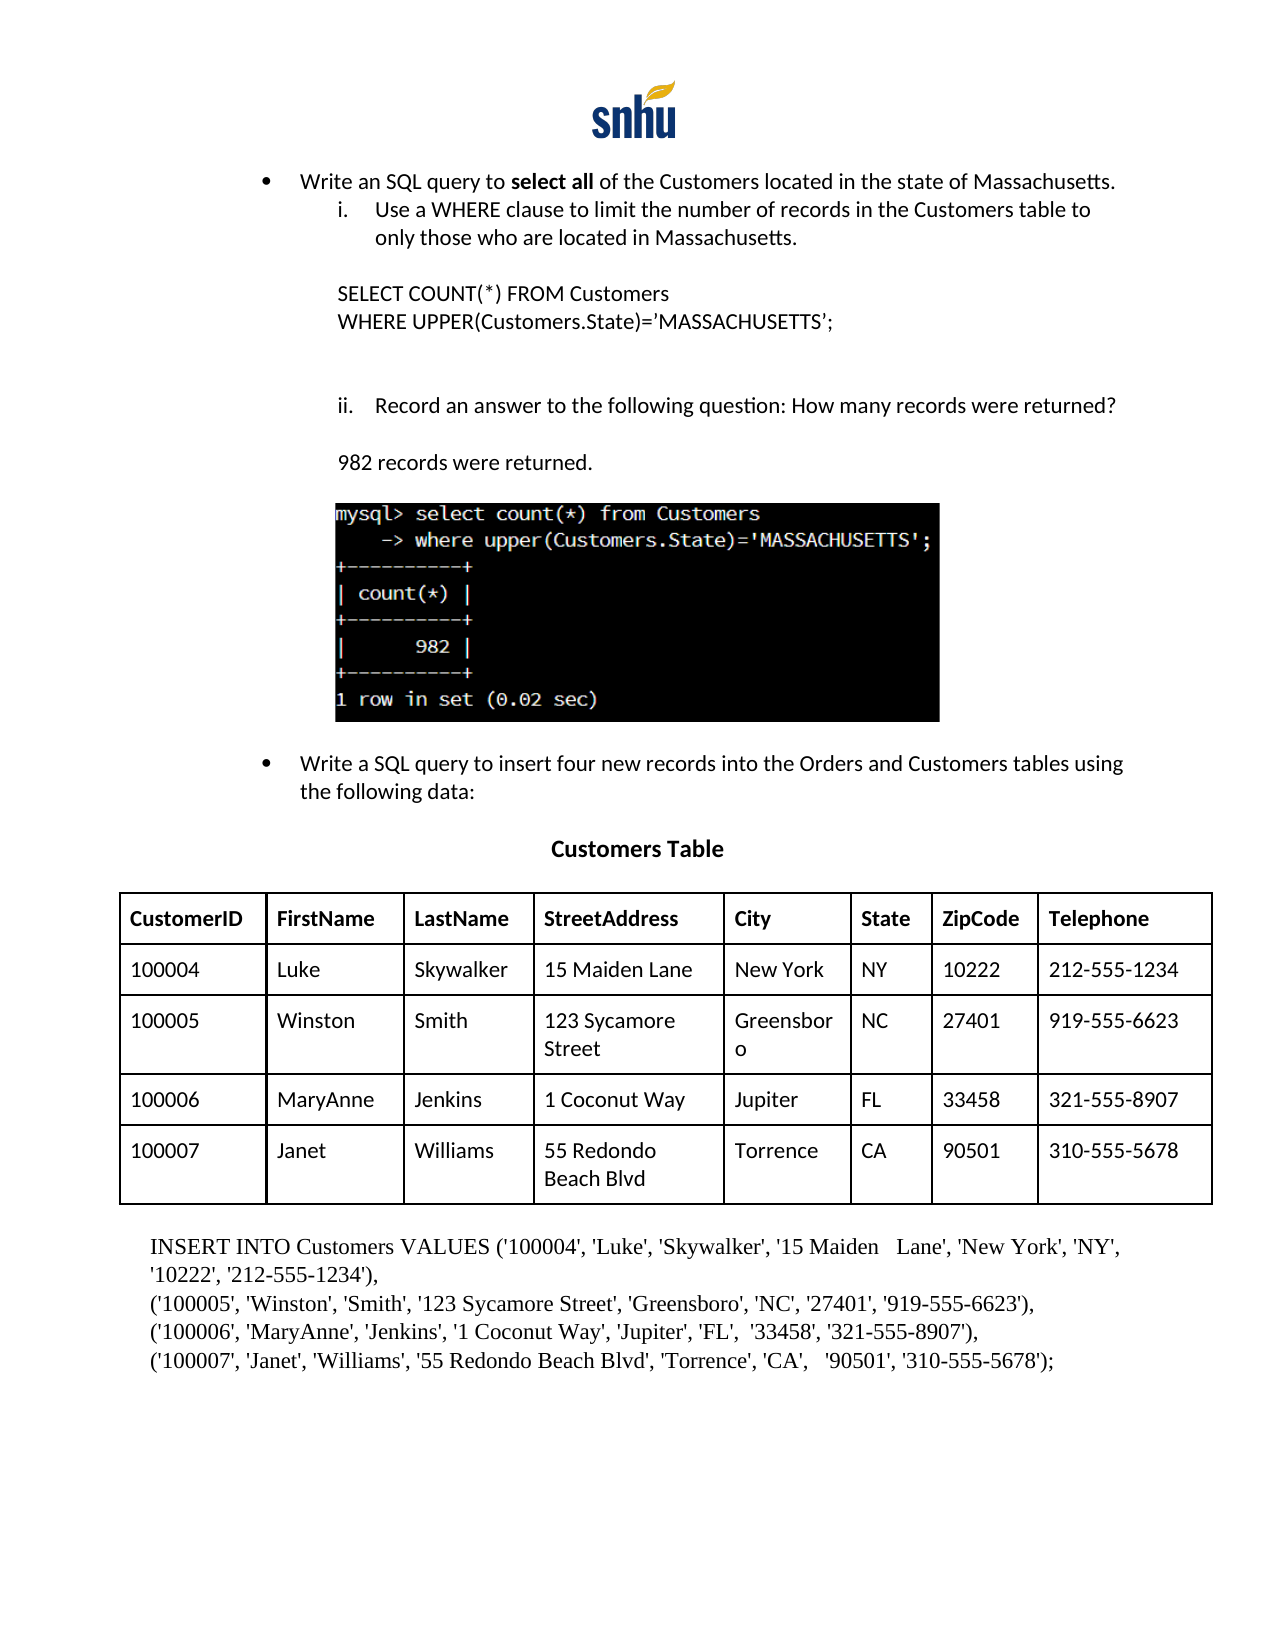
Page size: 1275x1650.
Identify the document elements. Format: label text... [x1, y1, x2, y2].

list Customers Table [150, 833, 1125, 864]
table_cell Skywalker [405, 945, 533, 994]
table_cell Winston [268, 996, 403, 1073]
table_header ZipCode [933, 894, 1037, 943]
list ('100007', 'Janet', 'Williams', '55 Redondo Beach Blvd', 'Torrence', 'CA', '90501', '310-555-5678'); [150, 1347, 1125, 1373]
list Use a WHERE clause to limit the number of records in the Customers table to only those who are located in Massachusetts. [337, 195, 1125, 251]
table_cell 55 Redondo Beach Blvd [535, 1126, 723, 1203]
table_cell Jenkins [405, 1075, 533, 1124]
list ('100006', 'MaryAnne', 'Jenkins', '1 Coconut Way', 'Jupiter', 'FL', '33458', '321-555-8907'), [150, 1318, 1125, 1344]
table_cell 123 Sycamore Street [535, 996, 723, 1073]
table_cell 100006 [121, 1075, 265, 1124]
table_cell 919-555-6623 [1039, 996, 1211, 1073]
table_cell New York [725, 945, 850, 994]
table_cell 33458 [933, 1075, 1037, 1124]
table_cell 10222 [933, 945, 1037, 994]
table_cell Smith [405, 996, 533, 1073]
table_cell FL [852, 1075, 931, 1124]
list Write a SQL query to insert four new records into the Orders and Customers tables using the following data: [262, 749, 1125, 806]
table_cell NY [852, 945, 931, 994]
table_cell 212-555-1234 [1039, 945, 1211, 994]
picture [573, 75, 702, 147]
table_header LastName [405, 894, 533, 943]
table_cell 321-555-8907 [1039, 1075, 1211, 1124]
list INSERT INTO Customers VALUES ('100004', 'Luke', 'Skywalker', '15 Maiden Lane', 'New York', 'NY', '10222', '212-555-1234'), [150, 1233, 1125, 1288]
table_cell 15 Maiden Lane [535, 945, 723, 994]
list WHERE UPPER(Customers.State)=’MASSACHUSETTS’; [337, 307, 1125, 336]
table_cell NC [852, 996, 931, 1073]
table_cell Janet [268, 1126, 403, 1203]
table_cell 310-555-5678 [1039, 1126, 1211, 1203]
table_cell 27401 [933, 996, 1037, 1073]
table_cell 100005 [121, 996, 265, 1073]
table_cell Luke [268, 945, 403, 994]
table_cell Williams [405, 1126, 533, 1203]
table_header CustomerID [121, 894, 265, 943]
table_header Telephone [1039, 894, 1211, 943]
table_header FirstName [268, 894, 403, 943]
table_cell CA [852, 1126, 931, 1203]
table_cell MaryAnne [268, 1075, 403, 1124]
list ('100005', 'Winston', 'Smith', '123 Sycamore Street', 'Greensboro', 'NC', '27401', '919-555-6623'), [150, 1290, 1125, 1316]
list SELECT COUNT(*) FROM Customers [337, 279, 1125, 307]
table_header StreetAddress [535, 894, 723, 943]
table_cell 90501 [933, 1126, 1037, 1203]
table_cell 1 Coconut Way [535, 1075, 723, 1124]
list 982 records were returned. [337, 448, 1125, 476]
table_cell 100004 [121, 945, 265, 994]
list Write an SQL query to select all of the Customers located in the state of Massachusetts. [262, 167, 1125, 195]
table_cell Jupiter [725, 1075, 850, 1124]
table_cell Greensboro [725, 996, 850, 1073]
table_cell Torrence [725, 1126, 850, 1203]
table_cell 100007 [121, 1126, 265, 1203]
table_header City [725, 894, 850, 943]
table_header State [852, 894, 931, 943]
list Record an answer to the following question: How many records were returned? [337, 392, 1125, 419]
picture [335, 503, 940, 722]
